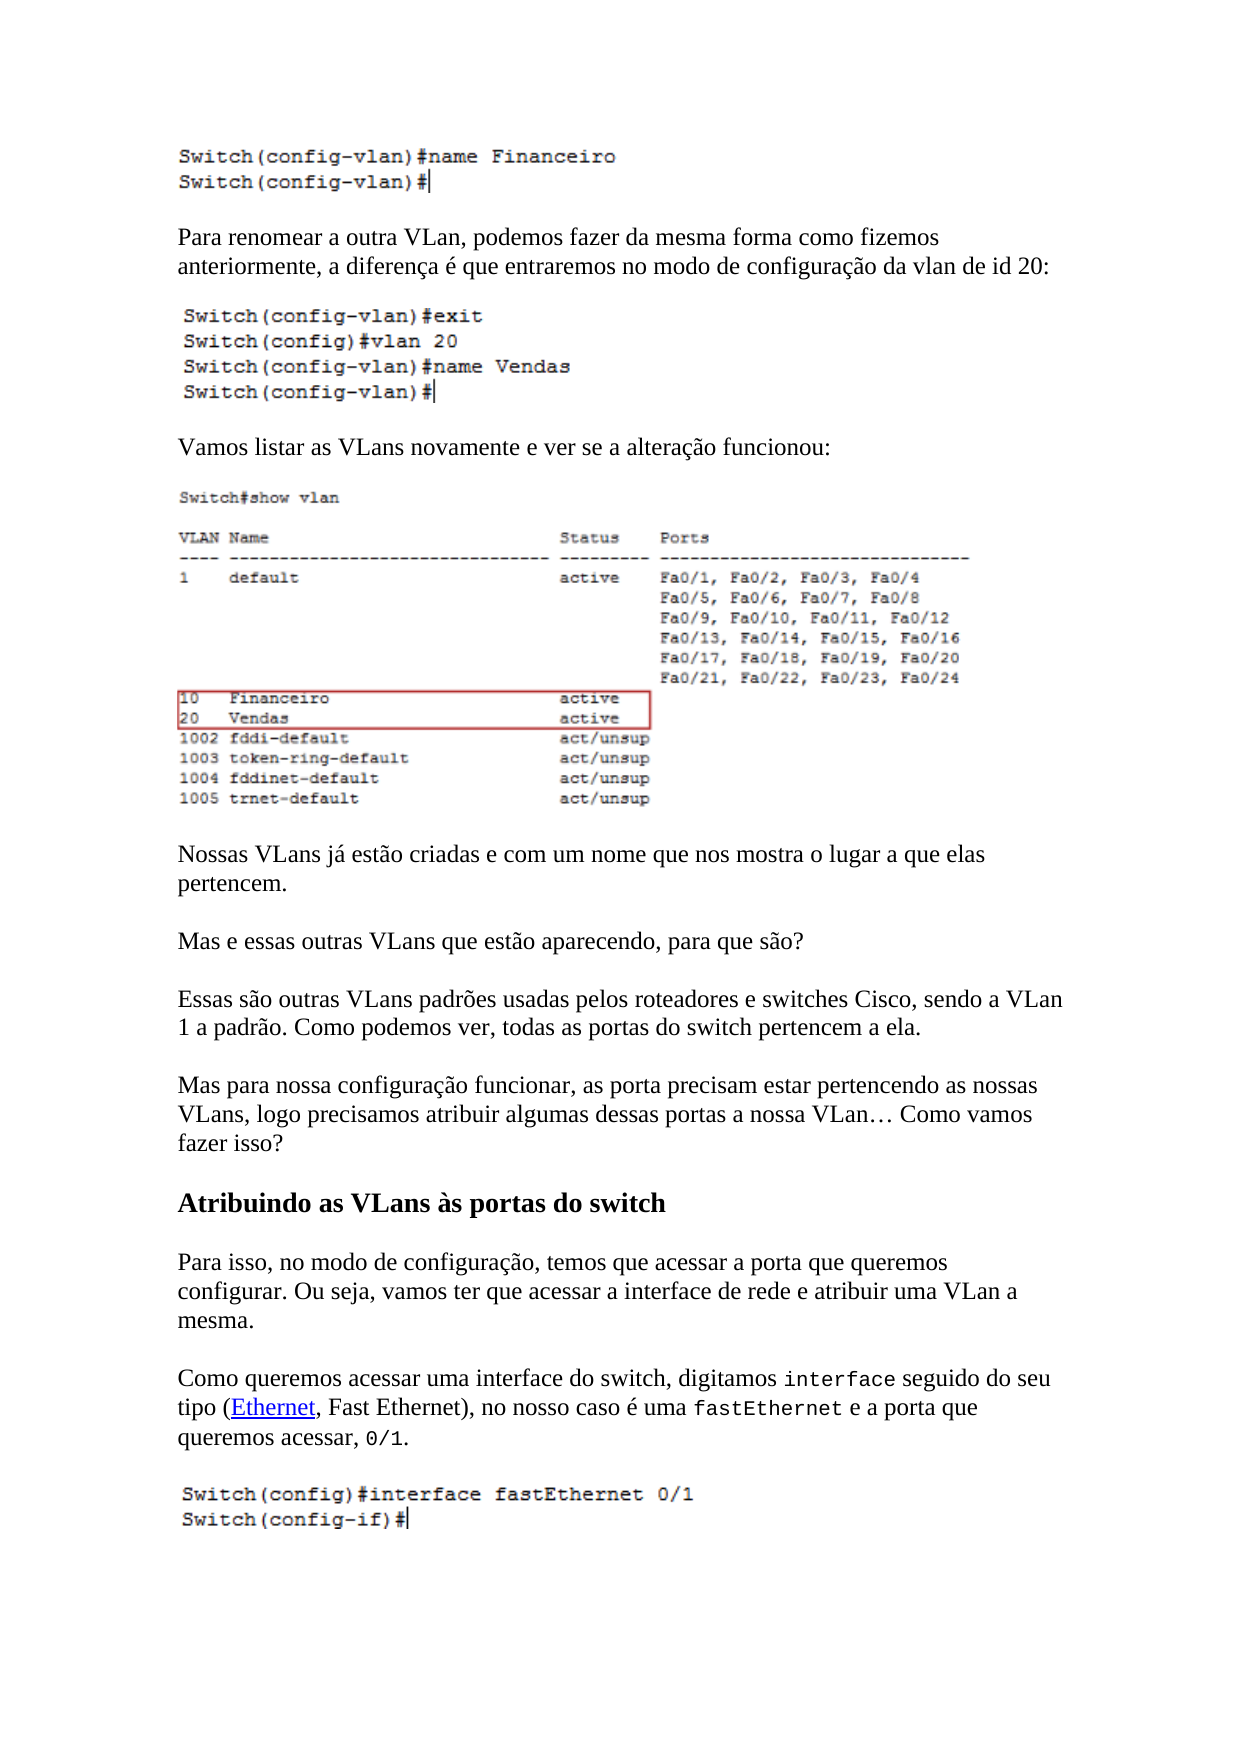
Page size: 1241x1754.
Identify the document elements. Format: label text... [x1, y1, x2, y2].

text Essas são outras VLans padrões usadas pelos roteadores e switches Cisco, sendo a VLan 1 a padrão. Como podemos ver, todas as portas do switch pertencem a ela. [177, 984, 1063, 1041]
text Atribuindo as VLans às portas do switch [177, 1186, 1063, 1218]
text Como queremos acessar uma interface do switch, digitamos interface seguido do seu tipo (Ethernet, Fast Ethernet), no nosso caso é uma fastEthernet e a porta que queremos acessar, 0/1. [177, 1363, 1063, 1451]
picture [177, 147, 621, 193]
picture [177, 1480, 701, 1529]
text Mas para nossa configuração funcionar, as porta precisam estar pertencendo as nossas VLans, logo precisamos atribuir algumas dessas portas a nossa VLan… Como vamos fazer isso? [177, 1070, 1063, 1157]
picture [177, 489, 984, 810]
text Para isso, no modo de configuração, temos que acessar a porta que queremos configurar. Ou seja, vamos ter que acessar a interface de rede e atribuir uma VLan a mesma. [177, 1247, 1063, 1333]
picture [177, 308, 576, 403]
text Nossas VLans já estão criadas e com um nome que nos mostra o lugar a que elas pertencem. [177, 839, 1063, 897]
text Mas e essas outras VLans que estão aparecendo, para que são? [177, 926, 1063, 954]
text Vamos listar as VLans novamente e ver se a alteração funcionou: [177, 432, 1063, 460]
text Para renomear a outra VLan, podemos fazer da mesma forma como fizemos anteriormente, a diferença é que entraremos no modo de configuração da vlan de id 20: [177, 222, 1063, 279]
